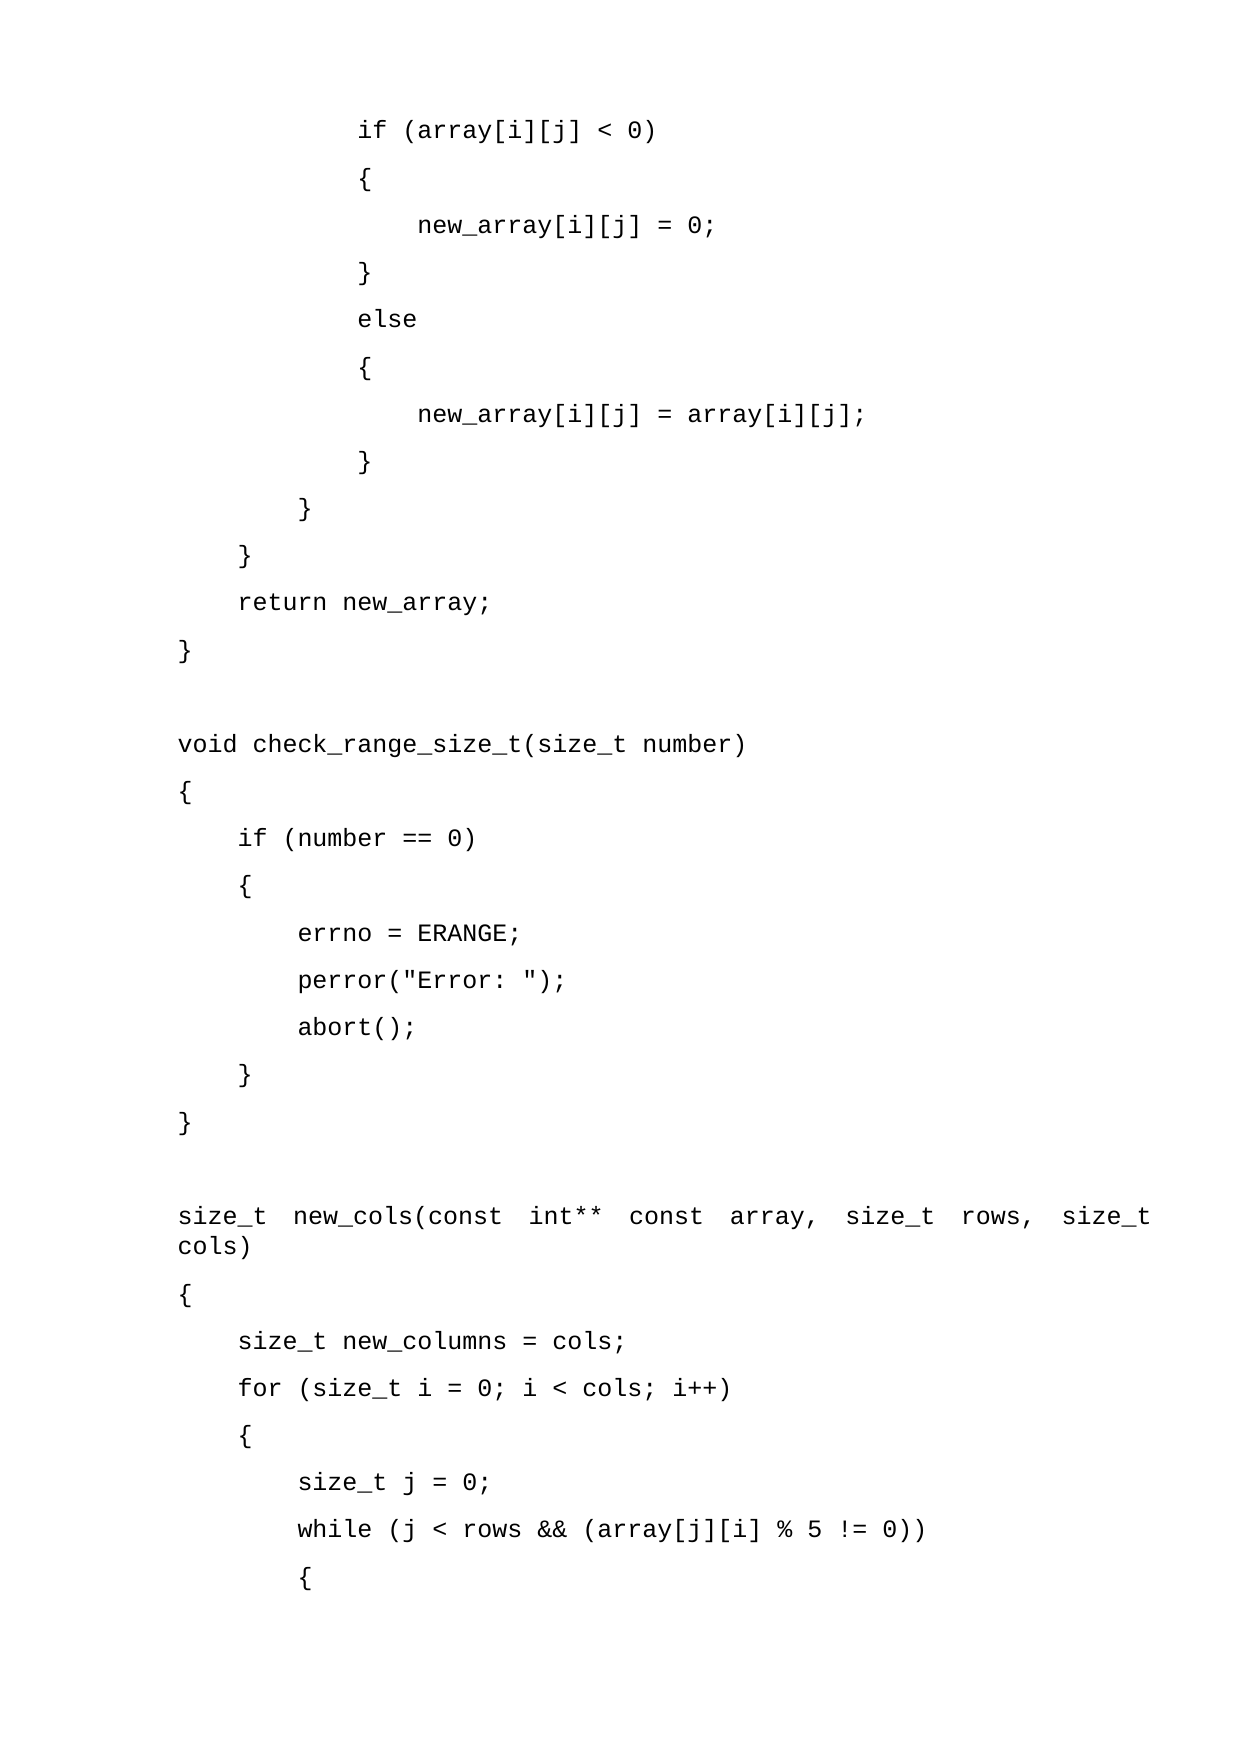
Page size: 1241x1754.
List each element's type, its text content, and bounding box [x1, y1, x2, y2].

text { [177, 354, 1152, 382]
text void check_range_size_t(size_t number) [177, 732, 1152, 760]
text return new_array; [177, 590, 1152, 618]
text { [177, 873, 1152, 901]
text new_array[i][j] = 0; [177, 212, 1152, 241]
text errno = ERANGE; [177, 920, 1152, 949]
text else [177, 307, 1152, 335]
text if (number == 0) [177, 826, 1152, 854]
text { [177, 1281, 1152, 1309]
text { [177, 779, 1152, 807]
text if (array[i][j] < 0) [177, 118, 1152, 146]
text } [177, 637, 1152, 666]
text } [177, 543, 1152, 571]
text size_t new_cols(const int** const array, size_t rows, size_t cols) [177, 1203, 1152, 1262]
text size_t j = 0; [177, 1470, 1152, 1498]
text while (j < rows && (array[j][i] % 5 != 0)) [177, 1517, 1152, 1545]
text size_t new_columns = cols; [177, 1328, 1152, 1357]
text { [177, 1423, 1152, 1451]
text { [177, 1564, 1152, 1593]
text new_array[i][j] = array[i][j]; [177, 401, 1152, 429]
text } [177, 1109, 1152, 1137]
text for (size_t i = 0; i < cols; i++) [177, 1376, 1152, 1404]
text } [177, 1062, 1152, 1090]
text } [177, 448, 1152, 477]
text perror("Error: "); [177, 967, 1152, 996]
text } [177, 260, 1152, 288]
text abort(); [177, 1015, 1152, 1043]
text { [177, 165, 1152, 194]
text } [177, 496, 1152, 524]
